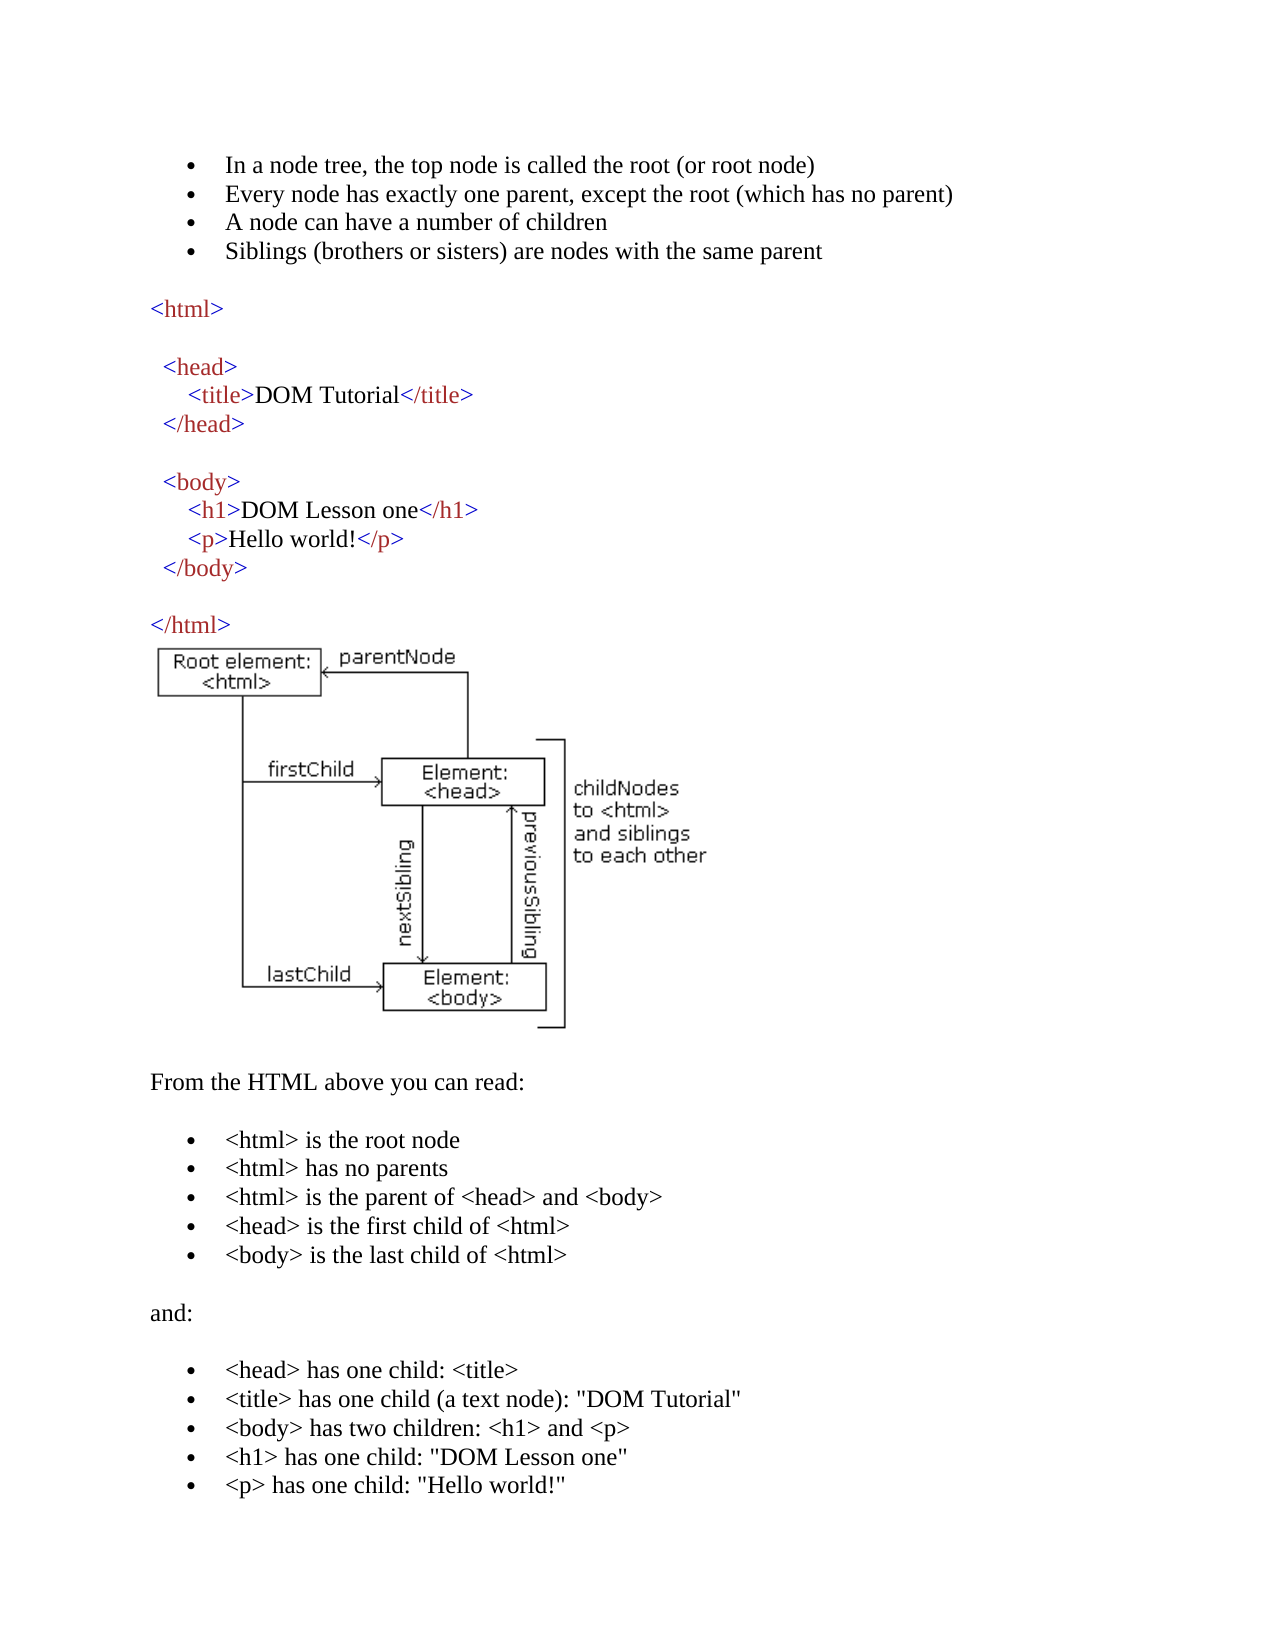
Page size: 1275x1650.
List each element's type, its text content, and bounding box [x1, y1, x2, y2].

list <head> is the first child of <html> [187, 1211, 1125, 1240]
list In a node tree, the top node is called the root (or root node) [187, 150, 1125, 179]
text From the HTML above you can read: [150, 1067, 1125, 1096]
list <body> has two children: <h1> and <p> [187, 1413, 1125, 1442]
text and: [150, 1298, 1125, 1326]
list A node can have a number of children [187, 207, 1125, 236]
list <title> has one child (a text node): "DOM Tutorial" [187, 1384, 1125, 1413]
list Siblings (brothers or sisters) are nodes with the same parent [187, 236, 1125, 265]
list Every node has exactly one parent, except the root (which has no parent) [187, 179, 1125, 207]
text <html> <head> <title>DOM Tutorial</title> </head> <body> <h1>DOM Lesson one</h1> <p>Hello world!</p> </body> </html> [150, 294, 1125, 639]
list <head> has one child: <title> [187, 1356, 1125, 1384]
list <h1> has one child: "DOM Lesson one" [187, 1442, 1125, 1471]
list <html> has no parents [187, 1153, 1125, 1182]
picture [150, 639, 716, 1038]
list <html> is the root node [187, 1125, 1125, 1153]
list <html> is the parent of <head> and <body> [187, 1182, 1125, 1211]
list <body> is the last child of <html> [187, 1240, 1125, 1268]
list <p> has one child: "Hello world!" [187, 1471, 1125, 1499]
